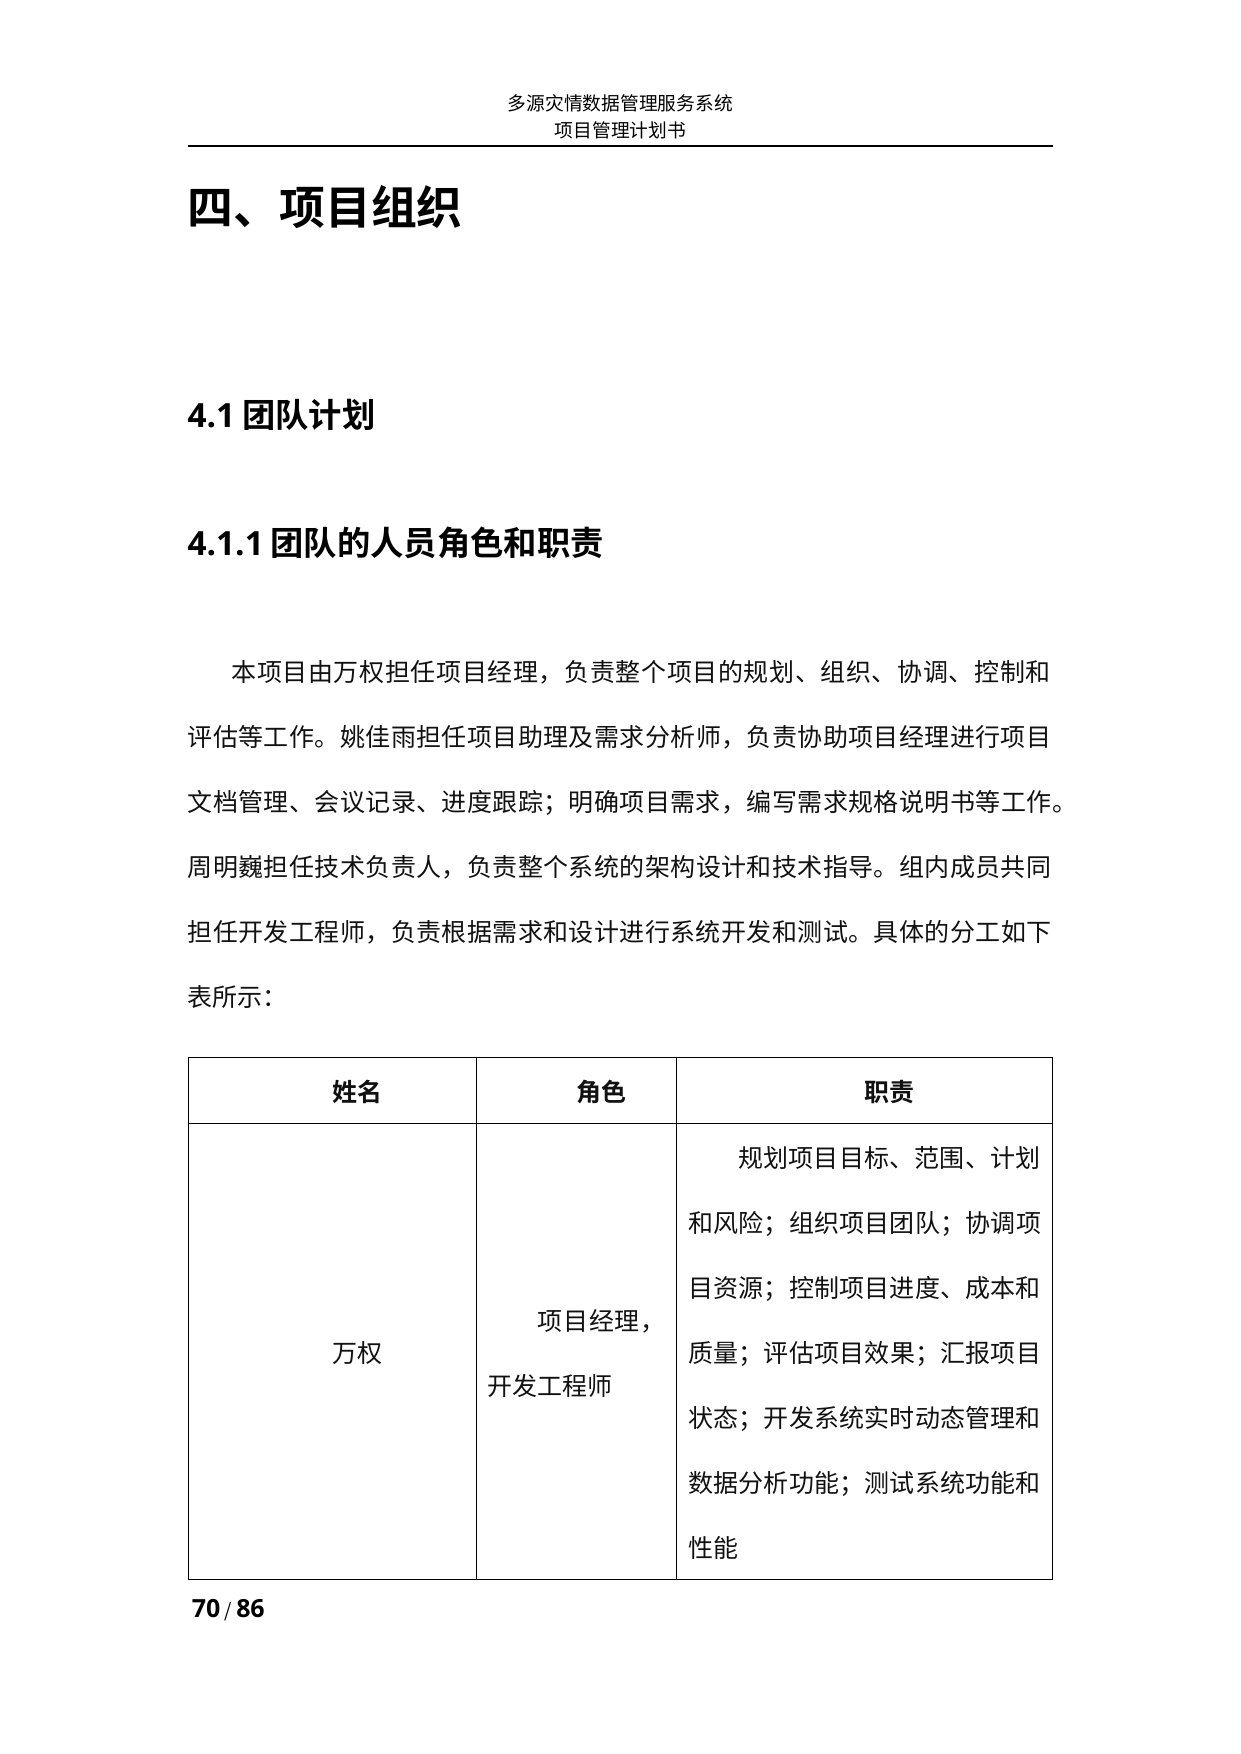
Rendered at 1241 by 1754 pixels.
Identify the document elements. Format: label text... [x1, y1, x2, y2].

subtitle 4.1.1团队的人员角色和职责 [187, 508, 1053, 573]
text 本项目由万权担任项目经理，负责整个项目的规划、组织、协调、控制和评估等工作。姚佳雨担任项目助理及需求分析师，负责协助项目经理进行项目文档管理、会议记录、进度跟踪；明确项目需求，编写需求规格说明书等工作。周明巍担任技术负责人，负责整个系统的架构设计和技术指导。组内成员共同担任开发工程师，负责根据需求和设计进行系统开发和测试。具体的分工如下表所示： [187, 638, 1053, 1028]
table_cell 万权 [189, 1124, 476, 1579]
table_cell 规划项目目标、范围、计划和风险；组织项目团队；协调项目资源；控制项目进度、成本和质量；评估项目效果；汇报项目状态；开发系统实时动态管理和数据分析功能；测试系统功能和性能 [677, 1124, 1052, 1579]
table_header 角色 [477, 1058, 676, 1123]
table_header 姓名 [189, 1058, 476, 1123]
table_cell 项目经理，开发工程师 [477, 1124, 676, 1579]
table_header 职责 [677, 1058, 1052, 1123]
subtitle 四、项目组织 [187, 156, 1053, 253]
subtitle 4.1团队计划 [187, 381, 1053, 446]
